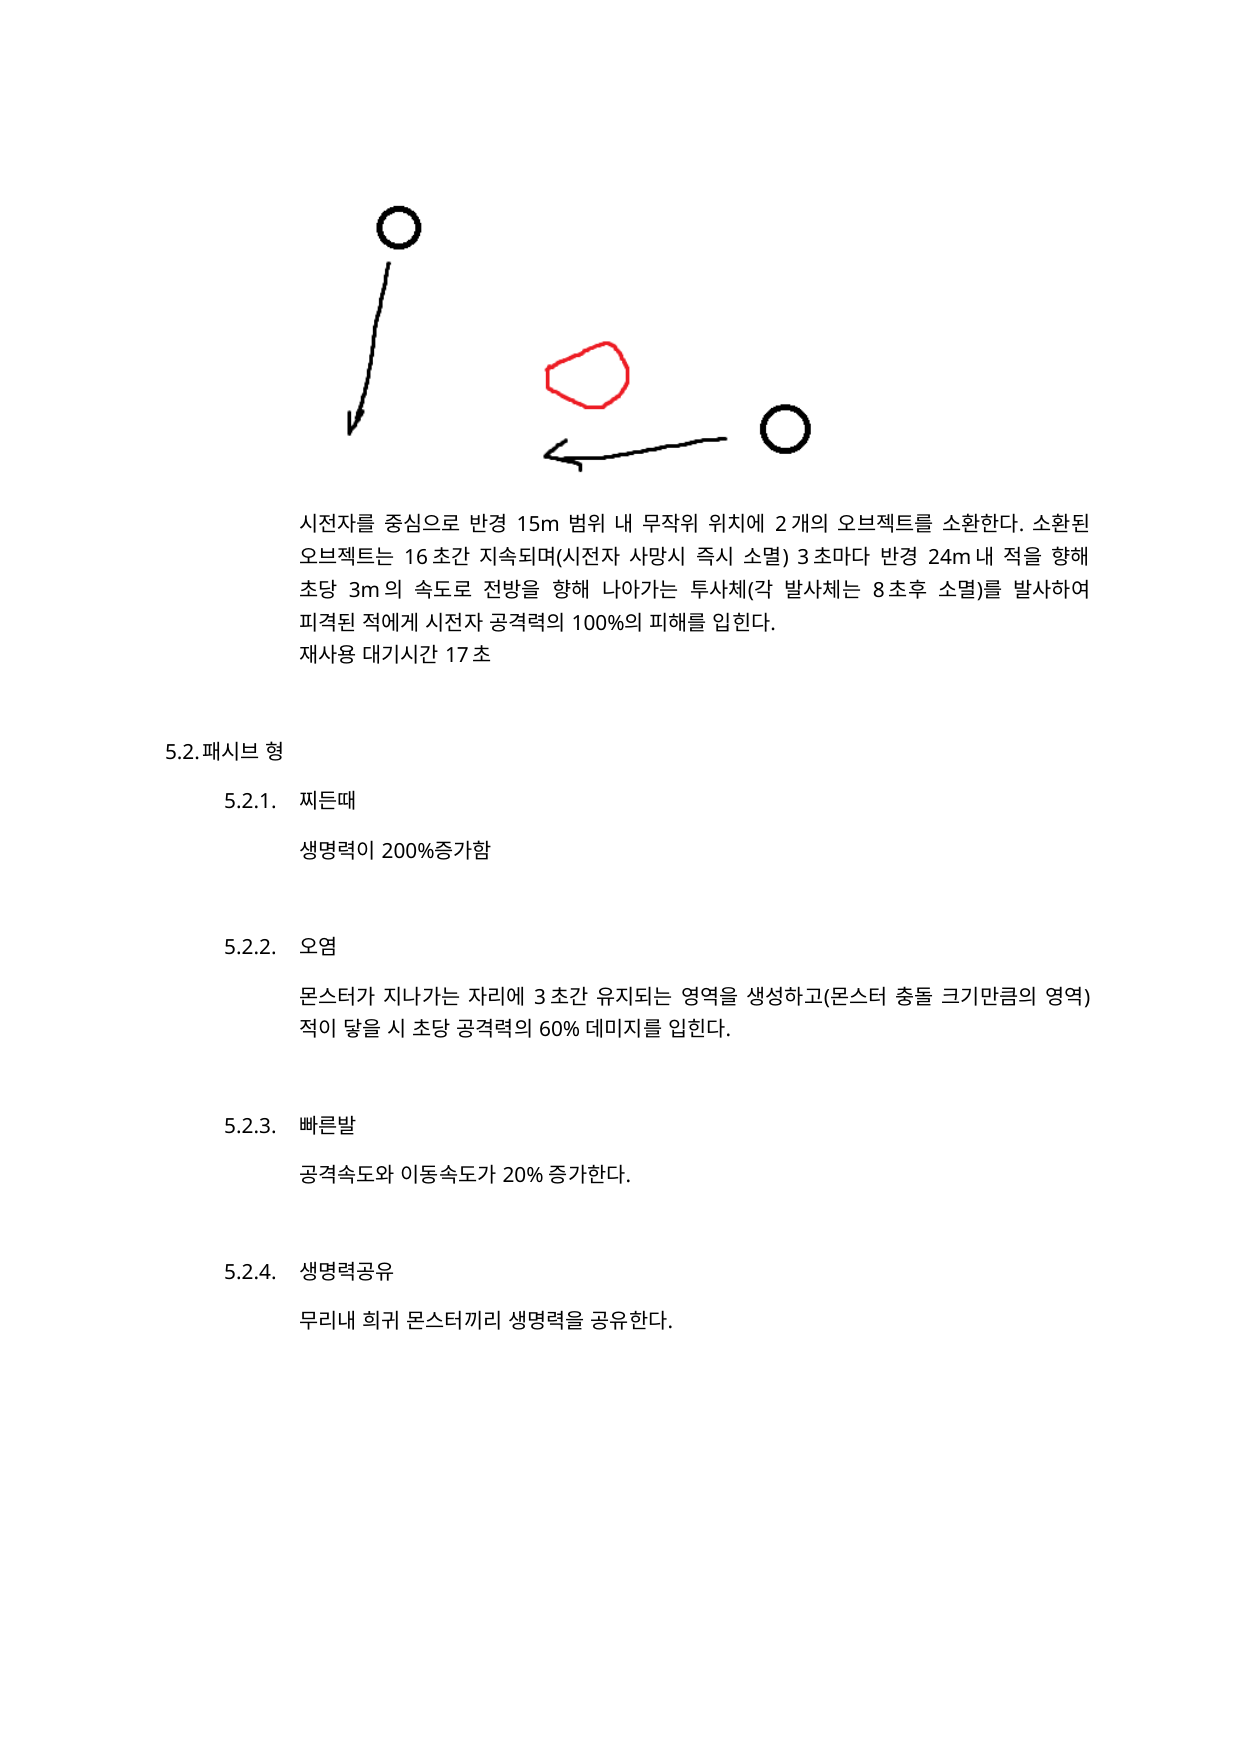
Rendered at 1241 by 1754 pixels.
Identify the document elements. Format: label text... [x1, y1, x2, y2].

list 무리내 희귀 몬스터끼리 생명력을 공유한다. [299, 1305, 1090, 1335]
picture [298, 177, 846, 506]
list 패시브 형 [165, 735, 1090, 765]
list 생명력공유 [224, 1255, 1090, 1286]
list 공격속도와 이동속도가 20% 증가한다. [299, 1159, 1090, 1189]
list 오염 [224, 931, 1090, 961]
list 생명력이 200%증가함 [299, 834, 1090, 864]
list 빠른발 [224, 1109, 1090, 1139]
list 몬스터가 지나가는 자리에 3초간 유지되는 영역을 생성하고(몬스터 충돌 크기만큼의 영역) 적이 닿을 시 초당 공격력의 60% 데미지를 입힌다. [299, 980, 1090, 1043]
list 찌든때 [224, 784, 1090, 815]
